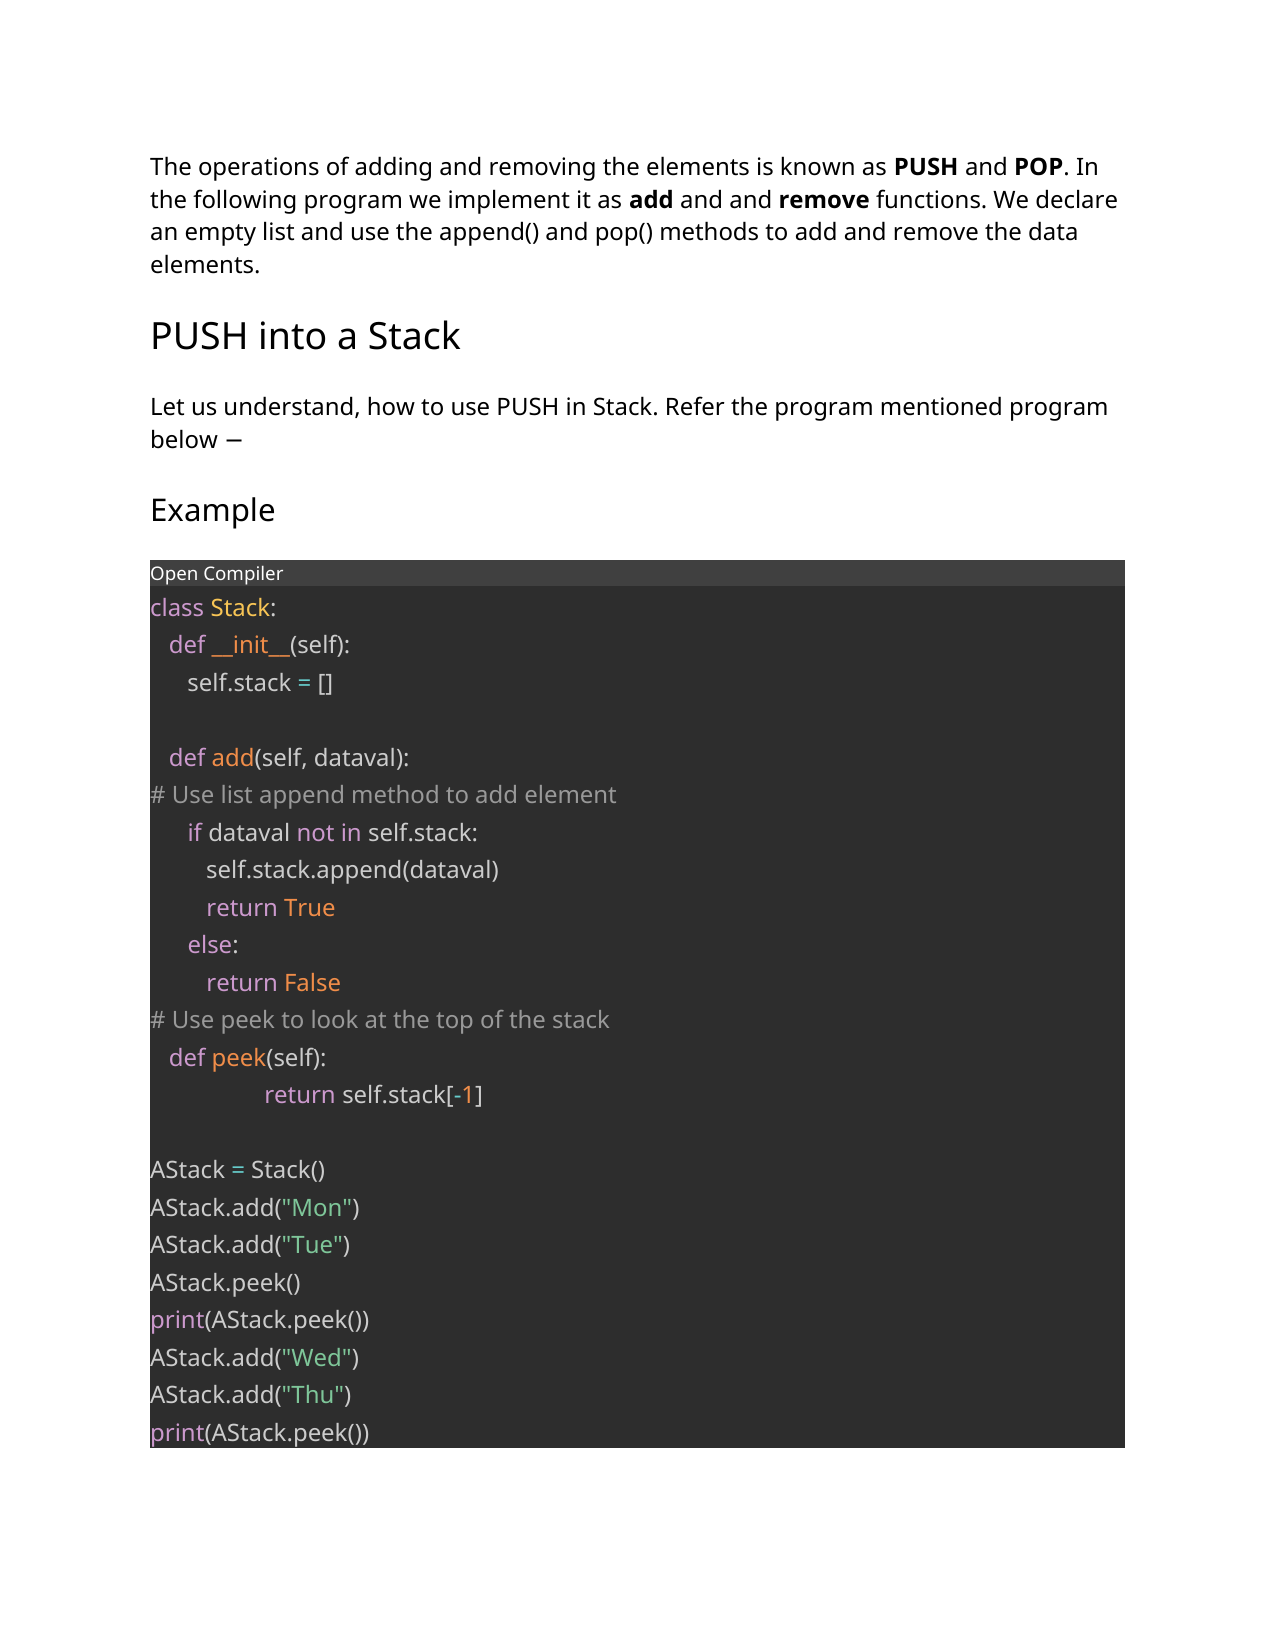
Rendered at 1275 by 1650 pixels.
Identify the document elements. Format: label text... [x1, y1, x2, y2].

text AStack.add("Wed") [150, 1336, 1125, 1373]
text def peek(self): [150, 1036, 1125, 1073]
text AStack.add("Mon") [150, 1186, 1125, 1223]
text AStack.add("Thu") [150, 1373, 1125, 1411]
text return self.stack[-1] [150, 1073, 1125, 1111]
text PUSH into a Stack [150, 309, 1125, 361]
text AStack.add("Tue") [150, 1223, 1125, 1261]
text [150, 150, 1125, 280]
text self.stack = [] [150, 661, 1125, 698]
text Open Compiler [150, 560, 1125, 586]
text print(AStack.peek()) [150, 1298, 1125, 1336]
text def add(self, dataval): [150, 736, 1125, 773]
text Let us understand, how to use PUSH in Stack. Refer the program mentioned program below − [150, 390, 1125, 455]
text if dataval not in self.stack: [150, 811, 1125, 848]
text return True [150, 886, 1125, 923]
text else: [150, 923, 1125, 961]
text def __init__(self): [150, 623, 1125, 661]
text # Use list append method to add element [150, 773, 1125, 811]
text AStack = Stack() [150, 1148, 1125, 1186]
text class Stack: [150, 586, 1125, 623]
text print(AStack.peek()) [150, 1411, 1125, 1448]
text return False [150, 961, 1125, 998]
text # Use peek to look at the top of the stack [150, 998, 1125, 1036]
text self.stack.append(dataval) [150, 848, 1125, 886]
text AStack.peek() [150, 1261, 1125, 1298]
text Example [150, 484, 1125, 531]
